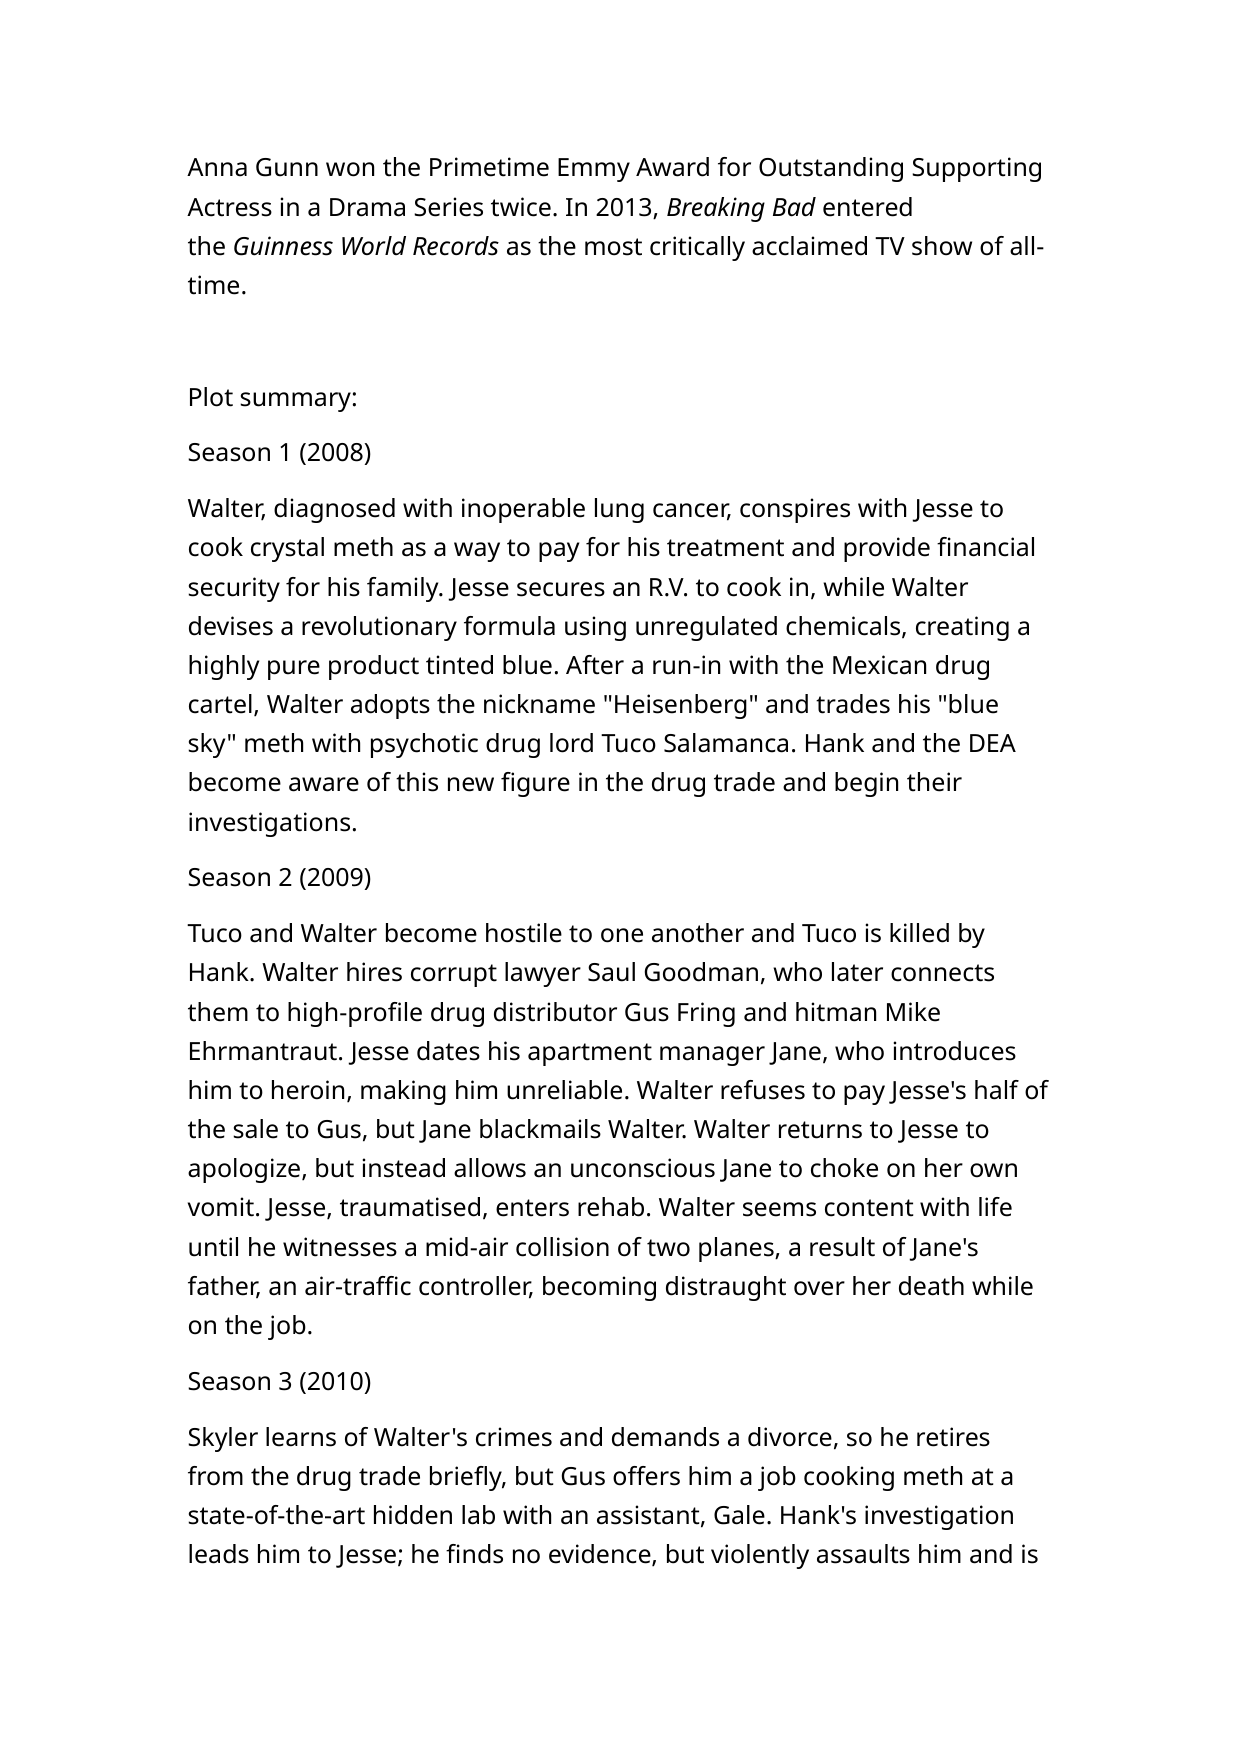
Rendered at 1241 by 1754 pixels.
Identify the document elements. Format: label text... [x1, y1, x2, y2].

text Season 3 (2010) [187, 1363, 1053, 1397]
text Tuco and Walter become hostile to one another and Tuco is killed by Hank. Walter hires corrupt lawyer Saul Goodman, who later connects them to high-profile drug distributor Gus Fring and hitman Mike Ehrmantraut. Jesse dates his apartment manager Jane, who introduces him to heroin, making him unreliable. Walter refuses to pay Jesse's half of the sale to Gus, but Jane blackmails Walter. Walter returns to Jesse to apologize, but instead allows an unconscious Jane to choke on her own vomit. Jesse, traumatised, enters rehab. Walter seems content with life until he witnesses a mid-air collision of two planes, a result of Jane's father, an air-traffic controller, becoming distraught over her death while on the job. [187, 916, 1053, 1342]
text Plot summary: [187, 379, 1053, 413]
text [187, 150, 1053, 302]
text Walter, diagnosed with inoperable lung cancer, conspires with Jesse to cook crystal meth as a way to pay for his treatment and provide financial security for his family. Jesse secures an R.V. to cook in, while Walter devises a revolutionary formula using unregulated chemicals, creating a highly pure product tinted blue. After a run-in with the Mexican drug cartel, Walter adopts the nickname "Heisenberg" and trades his "blue sky" meth with psychotic drug lord Tuco Salamanca. Hank and the DEA become aware of this new figure in the drug trade and begin their investigations. [187, 491, 1053, 838]
text Season 2 (2009) [187, 860, 1053, 894]
text Season 1 (2008) [187, 435, 1053, 469]
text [187, 1419, 1053, 1571]
